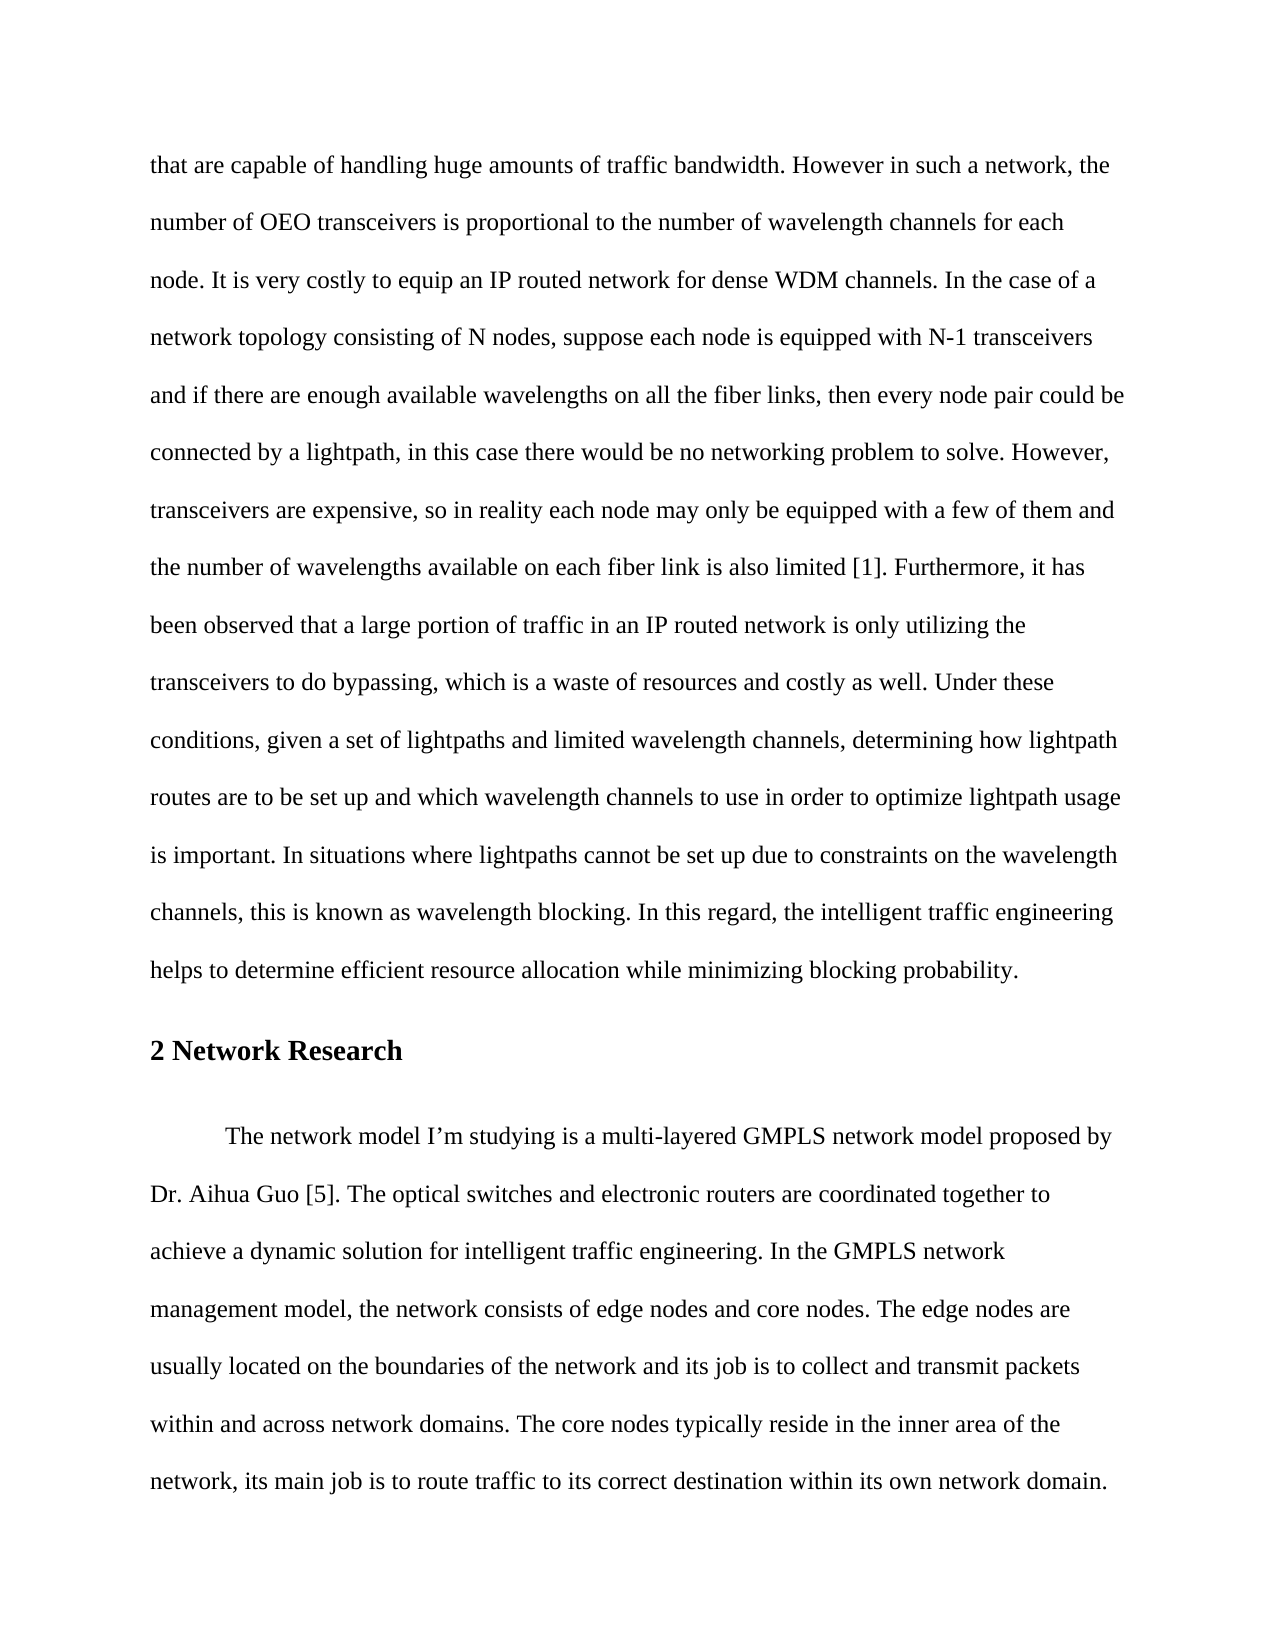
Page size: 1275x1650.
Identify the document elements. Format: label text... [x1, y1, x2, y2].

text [150, 150, 1125, 984]
text 2 Network Research [150, 1033, 1125, 1067]
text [150, 1121, 1125, 1495]
